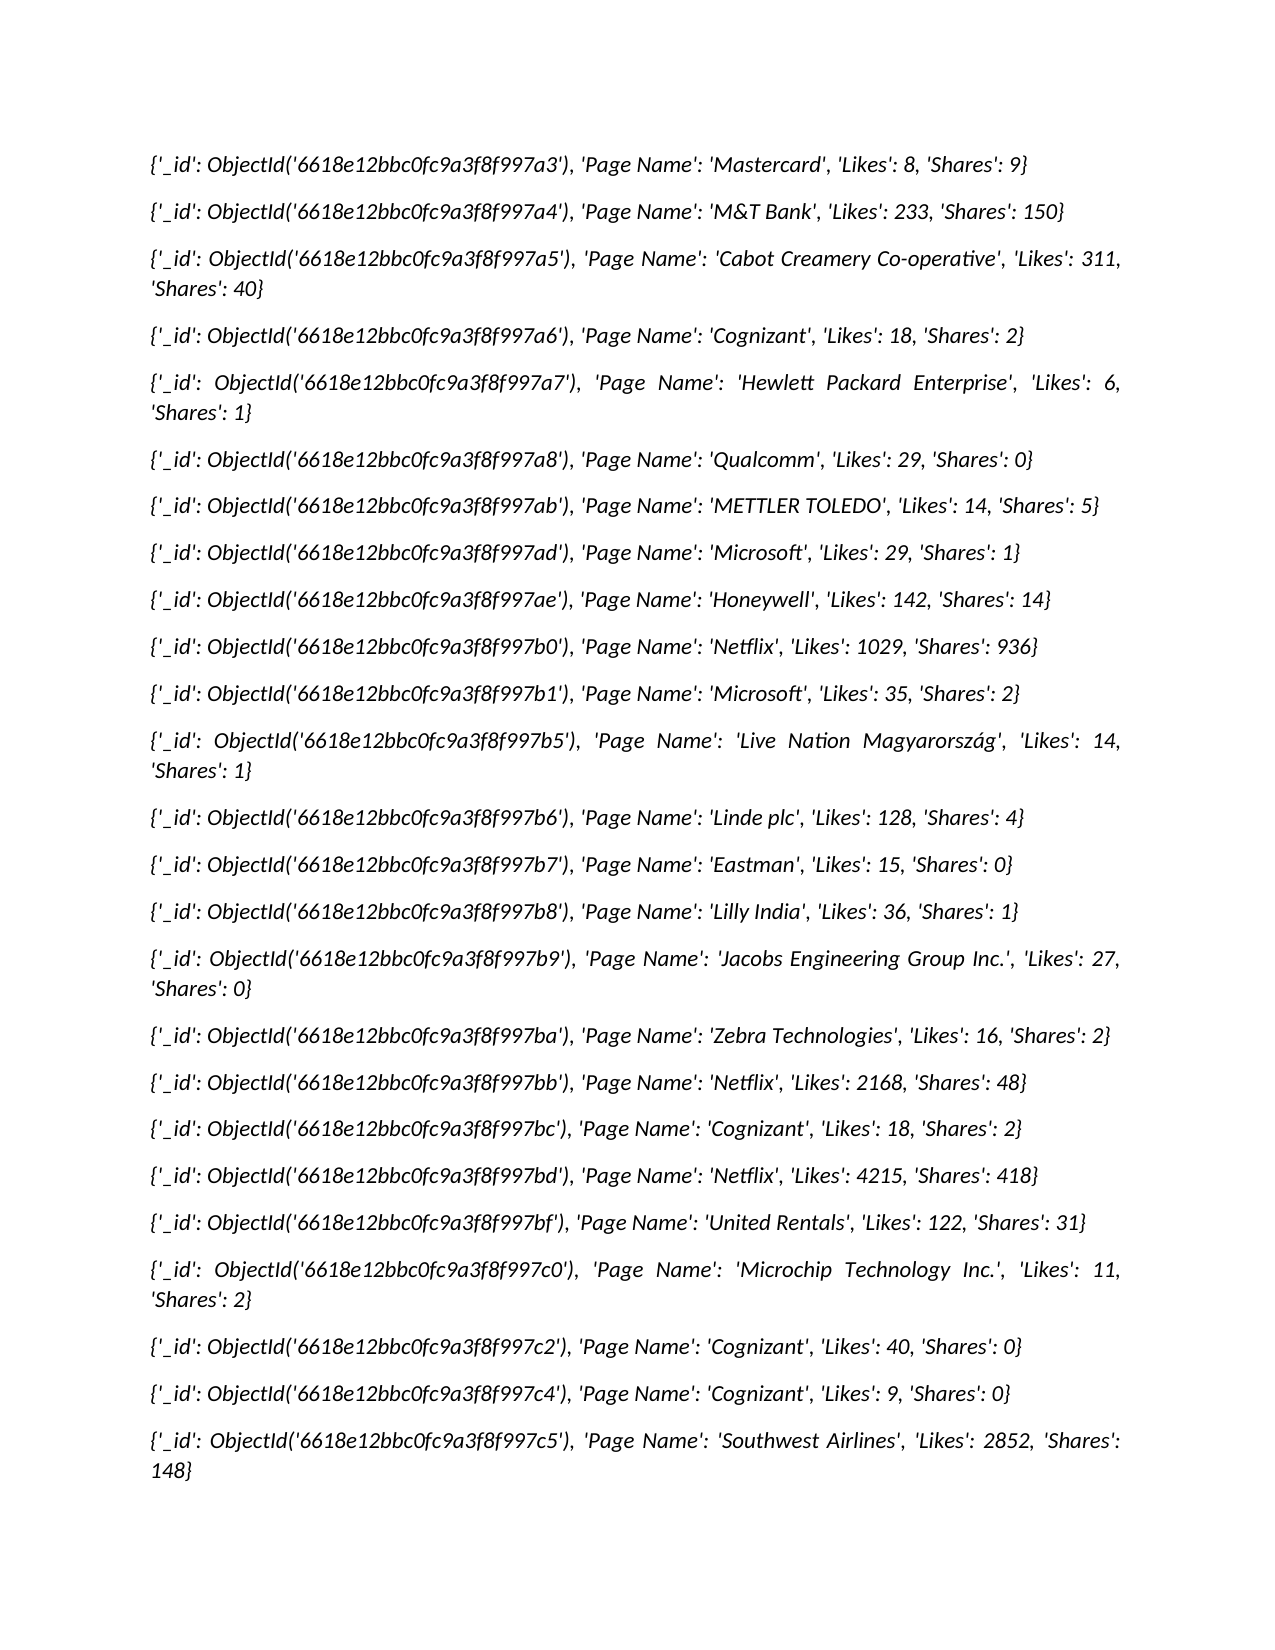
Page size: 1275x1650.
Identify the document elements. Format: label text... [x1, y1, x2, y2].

text {'_id': ObjectId('6618e12bbc0fc9a3f8f997a6'), 'Page Name': 'Cognizant', 'Likes': 18, 'Shares': 2} [150, 321, 1125, 349]
text {'_id': ObjectId('6618e12bbc0fc9a3f8f997b8'), 'Page Name': 'Lilly India', 'Likes': 36, 'Shares': 1} [150, 897, 1125, 925]
text {'_id': ObjectId('6618e12bbc0fc9a3f8f997a5'), 'Page Name': 'Cabot Creamery Co-operative', 'Likes': 311, 'Shares': 40} [150, 244, 1125, 302]
text {'_id': ObjectId('6618e12bbc0fc9a3f8f997a7'), 'Page Name': 'Hewlett Packard Enterprise', 'Likes': 6, 'Shares': 1} [150, 368, 1125, 426]
text {'_id': ObjectId('6618e12bbc0fc9a3f8f997b1'), 'Page Name': 'Microsoft', 'Likes': 35, 'Shares': 2} [150, 679, 1125, 707]
text {'_id': ObjectId('6618e12bbc0fc9a3f8f997ba'), 'Page Name': 'Zebra Technologies', 'Likes': 16, 'Shares': 2} [150, 1021, 1125, 1049]
text {'_id': ObjectId('6618e12bbc0fc9a3f8f997c2'), 'Page Name': 'Cognizant', 'Likes': 40, 'Shares': 0} [150, 1332, 1125, 1360]
text {'_id': ObjectId('6618e12bbc0fc9a3f8f997c5'), 'Page Name': 'Southwest Airlines', 'Likes': 2852, 'Shares': 148} [150, 1426, 1125, 1484]
text {'_id': ObjectId('6618e12bbc0fc9a3f8f997b0'), 'Page Name': 'Netflix', 'Likes': 1029, 'Shares': 936} [150, 632, 1125, 660]
text {'_id': ObjectId('6618e12bbc0fc9a3f8f997ae'), 'Page Name': 'Honeywell', 'Likes': 142, 'Shares': 14} [150, 585, 1125, 613]
text {'_id': ObjectId('6618e12bbc0fc9a3f8f997b5'), 'Page Name': 'Live Nation Magyarország', 'Likes': 14, 'Shares': 1} [150, 726, 1125, 784]
text {'_id': ObjectId('6618e12bbc0fc9a3f8f997b9'), 'Page Name': 'Jacobs Engineering Group Inc.', 'Likes': 27, 'Shares': 0} [150, 944, 1125, 1002]
text {'_id': ObjectId('6618e12bbc0fc9a3f8f997a3'), 'Page Name': 'Mastercard', 'Likes': 8, 'Shares': 9} [150, 150, 1125, 178]
text {'_id': ObjectId('6618e12bbc0fc9a3f8f997c0'), 'Page Name': 'Microchip Technology Inc.', 'Likes': 11, 'Shares': 2} [150, 1255, 1125, 1313]
text {'_id': ObjectId('6618e12bbc0fc9a3f8f997ad'), 'Page Name': 'Microsoft', 'Likes': 29, 'Shares': 1} [150, 538, 1125, 567]
text {'_id': ObjectId('6618e12bbc0fc9a3f8f997bb'), 'Page Name': 'Netflix', 'Likes': 2168, 'Shares': 48} [150, 1068, 1125, 1096]
text {'_id': ObjectId('6618e12bbc0fc9a3f8f997bc'), 'Page Name': 'Cognizant', 'Likes': 18, 'Shares': 2} [150, 1114, 1125, 1143]
text {'_id': ObjectId('6618e12bbc0fc9a3f8f997bf'), 'Page Name': 'United Rentals', 'Likes': 122, 'Shares': 31} [150, 1208, 1125, 1236]
text {'_id': ObjectId('6618e12bbc0fc9a3f8f997c4'), 'Page Name': 'Cognizant', 'Likes': 9, 'Shares': 0} [150, 1379, 1125, 1407]
text {'_id': ObjectId('6618e12bbc0fc9a3f8f997a4'), 'Page Name': 'M&T Bank', 'Likes': 233, 'Shares': 150} [150, 197, 1125, 225]
text {'_id': ObjectId('6618e12bbc0fc9a3f8f997ab'), 'Page Name': 'METTLER TOLEDO', 'Likes': 14, 'Shares': 5} [150, 492, 1125, 520]
text {'_id': ObjectId('6618e12bbc0fc9a3f8f997bd'), 'Page Name': 'Netflix', 'Likes': 4215, 'Shares': 418} [150, 1161, 1125, 1189]
text {'_id': ObjectId('6618e12bbc0fc9a3f8f997b6'), 'Page Name': 'Linde plc', 'Likes': 128, 'Shares': 4} [150, 803, 1125, 831]
text {'_id': ObjectId('6618e12bbc0fc9a3f8f997b7'), 'Page Name': 'Eastman', 'Likes': 15, 'Shares': 0} [150, 850, 1125, 878]
text {'_id': ObjectId('6618e12bbc0fc9a3f8f997a8'), 'Page Name': 'Qualcomm', 'Likes': 29, 'Shares': 0} [150, 445, 1125, 473]
